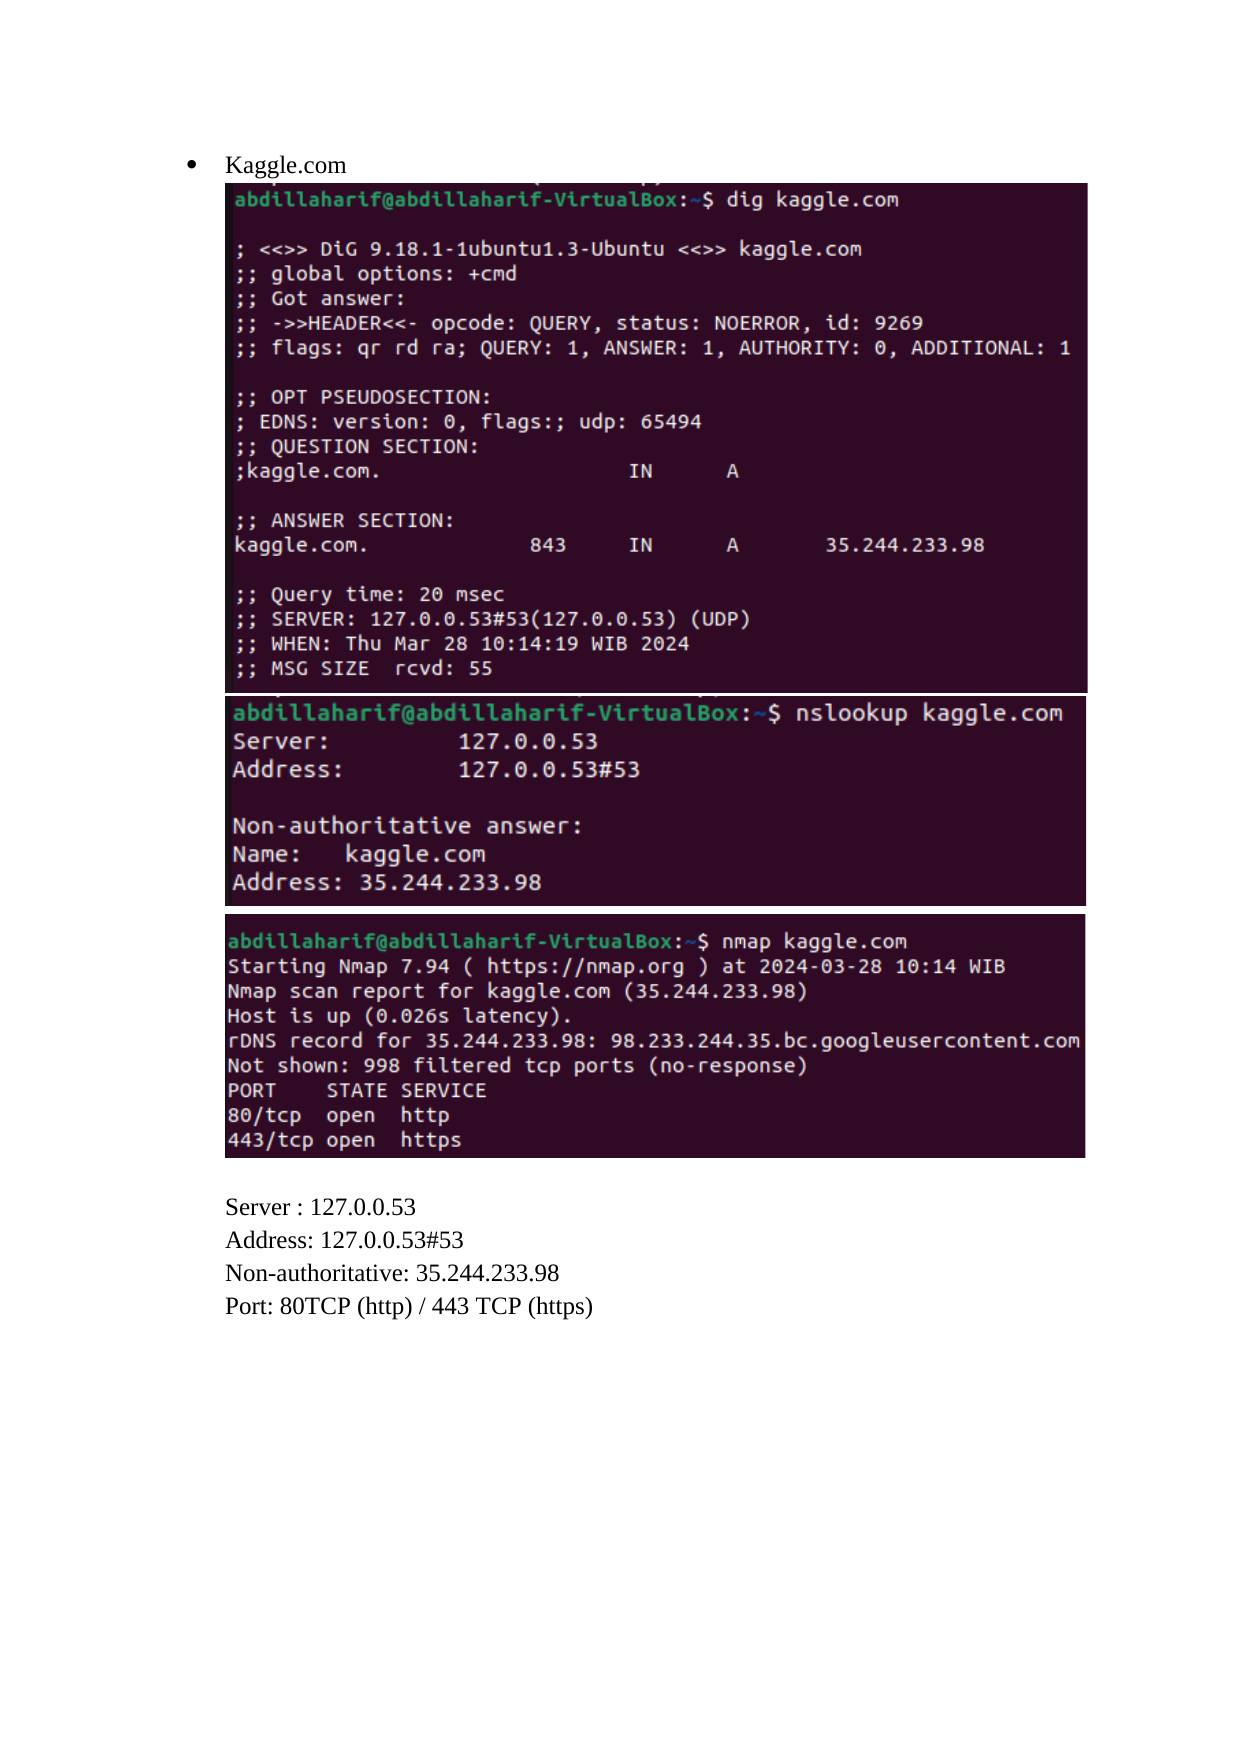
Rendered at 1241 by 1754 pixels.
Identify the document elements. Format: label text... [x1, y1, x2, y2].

picture [225, 914, 1086, 1158]
picture [225, 183, 1088, 693]
list Kaggle.com [187, 150, 1095, 179]
list Address: 127.0.0.53#53 [225, 1225, 1095, 1253]
list Port: 80TCP (http) / 443 TCP (https) [225, 1291, 1095, 1319]
picture [225, 696, 1087, 906]
list Non-authoritative: 35.244.233.98 [225, 1258, 1095, 1287]
list Server : 127.0.0.53 [225, 1192, 1095, 1221]
